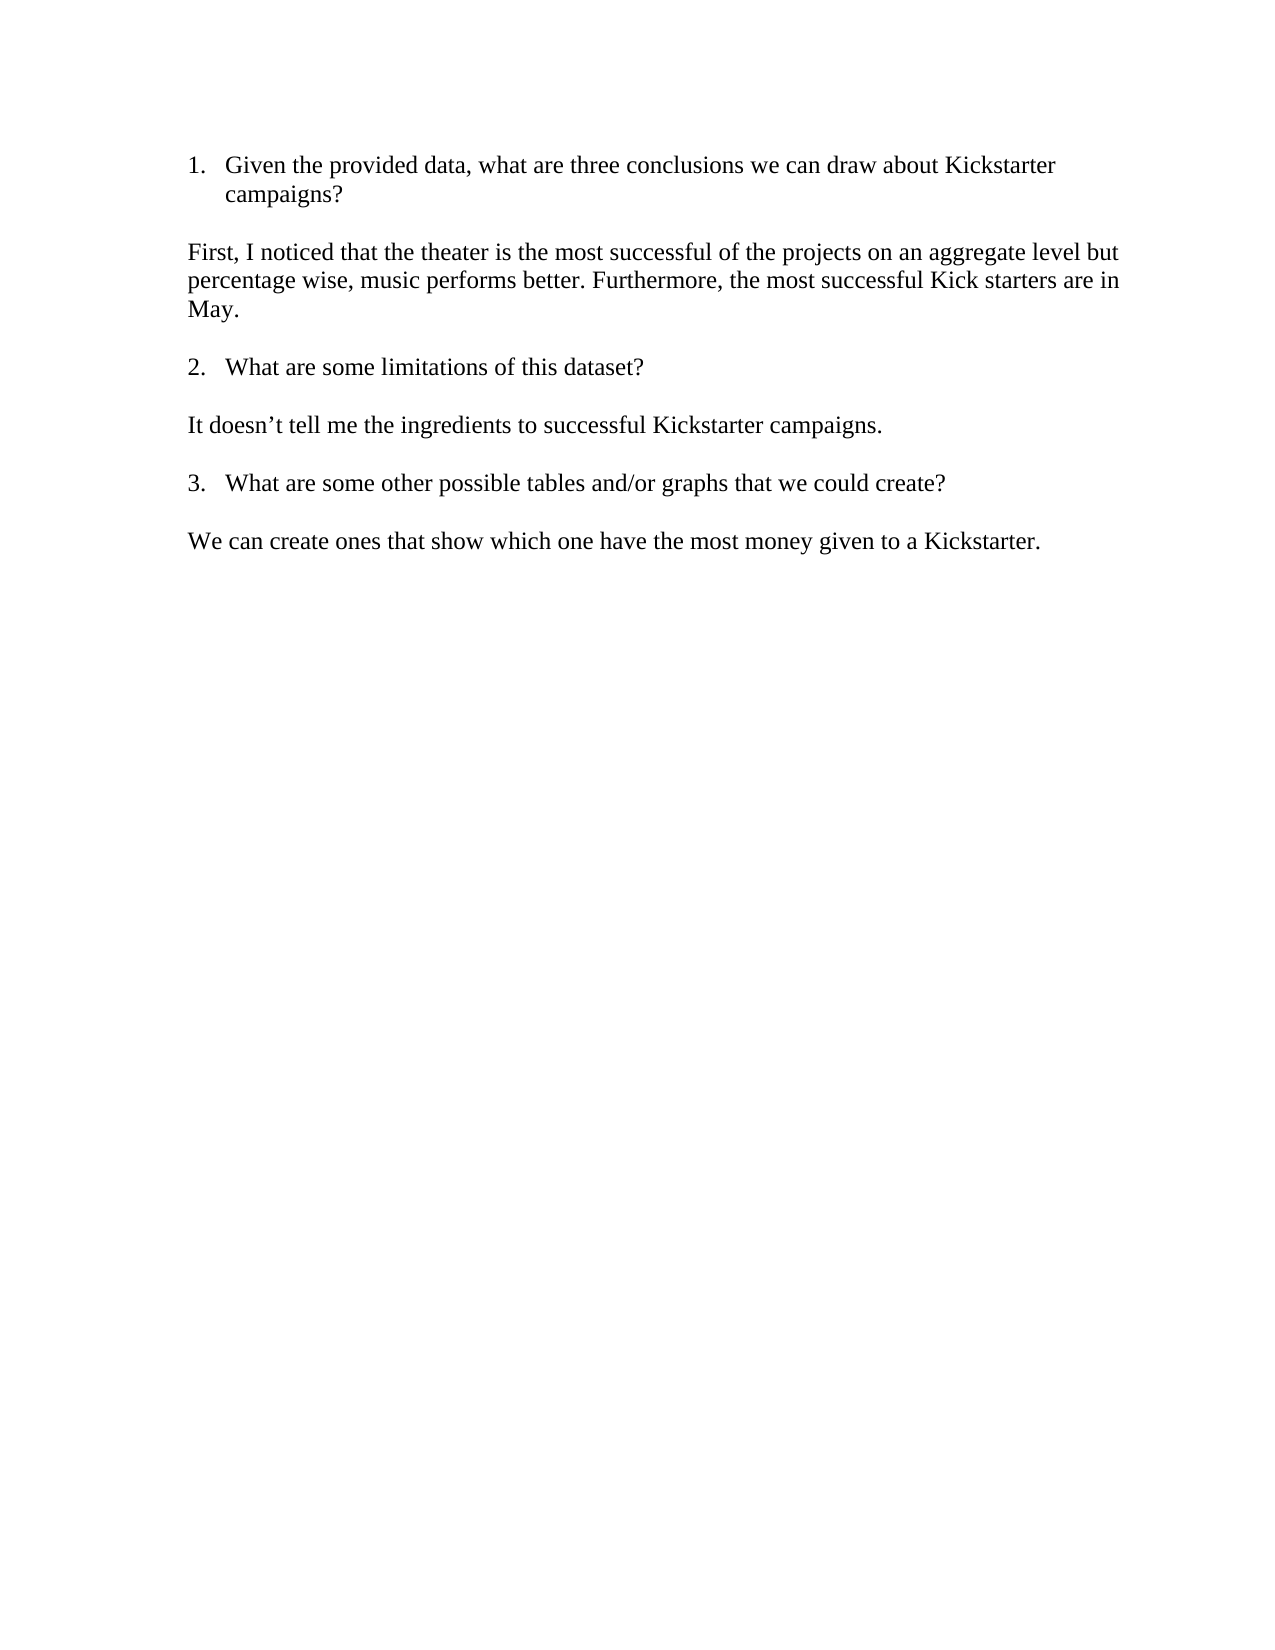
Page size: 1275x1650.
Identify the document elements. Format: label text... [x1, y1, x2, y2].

text First, I noticed that the theater is the most successful of the projects on an aggregate level but percentage wise, music performs better. Furthermore, the most successful Kick starters are in May. [187, 237, 1125, 323]
text It doesn’t tell me the ingredients to successful Kickstarter campaigns. [187, 410, 1125, 439]
list Given the provided data, what are three conclusions we can draw about Kickstarter campaigns? [187, 150, 1125, 207]
list What are some other possible tables and/or graphs that we could create? [187, 468, 1125, 497]
list What are some limitations of this dataset? [187, 352, 1125, 381]
text We can create ones that show which one have the most money given to a Kickstarter. [187, 526, 1125, 554]
